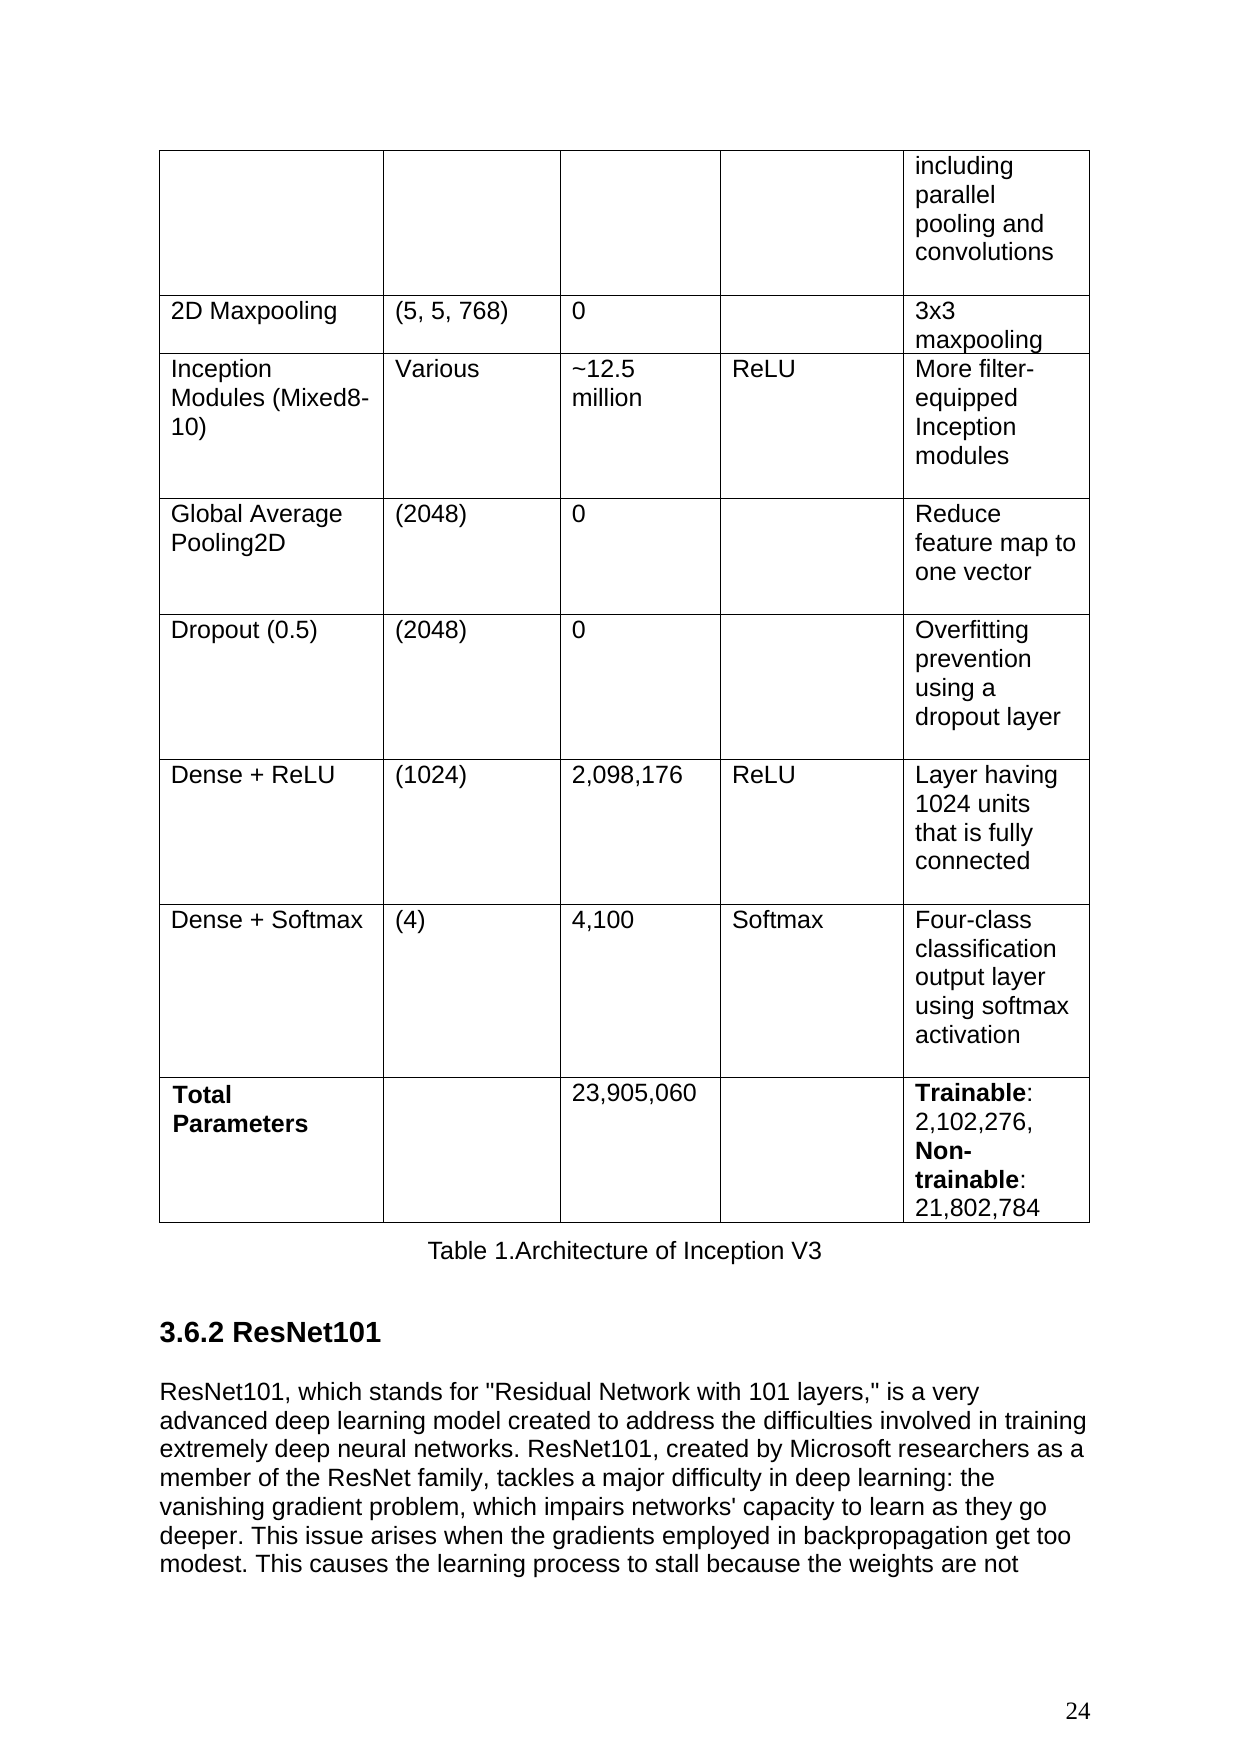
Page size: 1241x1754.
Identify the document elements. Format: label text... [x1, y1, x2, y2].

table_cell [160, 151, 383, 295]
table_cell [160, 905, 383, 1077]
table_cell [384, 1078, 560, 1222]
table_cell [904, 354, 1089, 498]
subtitle 3.6.2 ResNet101 [159, 1314, 1090, 1348]
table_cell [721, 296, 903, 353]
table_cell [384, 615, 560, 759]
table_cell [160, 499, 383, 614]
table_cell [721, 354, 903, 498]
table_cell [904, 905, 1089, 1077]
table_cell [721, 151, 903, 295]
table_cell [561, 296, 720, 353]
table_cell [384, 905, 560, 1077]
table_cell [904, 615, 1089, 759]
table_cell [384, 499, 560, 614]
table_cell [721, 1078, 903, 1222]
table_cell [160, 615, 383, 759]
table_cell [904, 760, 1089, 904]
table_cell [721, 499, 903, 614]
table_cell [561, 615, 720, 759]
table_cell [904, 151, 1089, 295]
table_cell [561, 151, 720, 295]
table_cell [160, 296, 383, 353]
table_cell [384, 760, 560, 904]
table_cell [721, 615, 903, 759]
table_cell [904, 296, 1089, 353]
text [159, 1377, 1090, 1578]
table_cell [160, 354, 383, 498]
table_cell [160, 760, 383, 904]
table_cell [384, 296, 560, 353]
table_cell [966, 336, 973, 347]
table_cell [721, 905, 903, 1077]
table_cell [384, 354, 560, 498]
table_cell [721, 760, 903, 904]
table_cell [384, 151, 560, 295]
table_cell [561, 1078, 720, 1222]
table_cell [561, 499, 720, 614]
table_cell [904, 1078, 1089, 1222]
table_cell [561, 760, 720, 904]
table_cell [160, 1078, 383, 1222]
text Table 1.Architecture of Inception V3 [159, 1236, 1090, 1264]
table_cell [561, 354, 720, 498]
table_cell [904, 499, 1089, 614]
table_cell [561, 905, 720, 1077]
